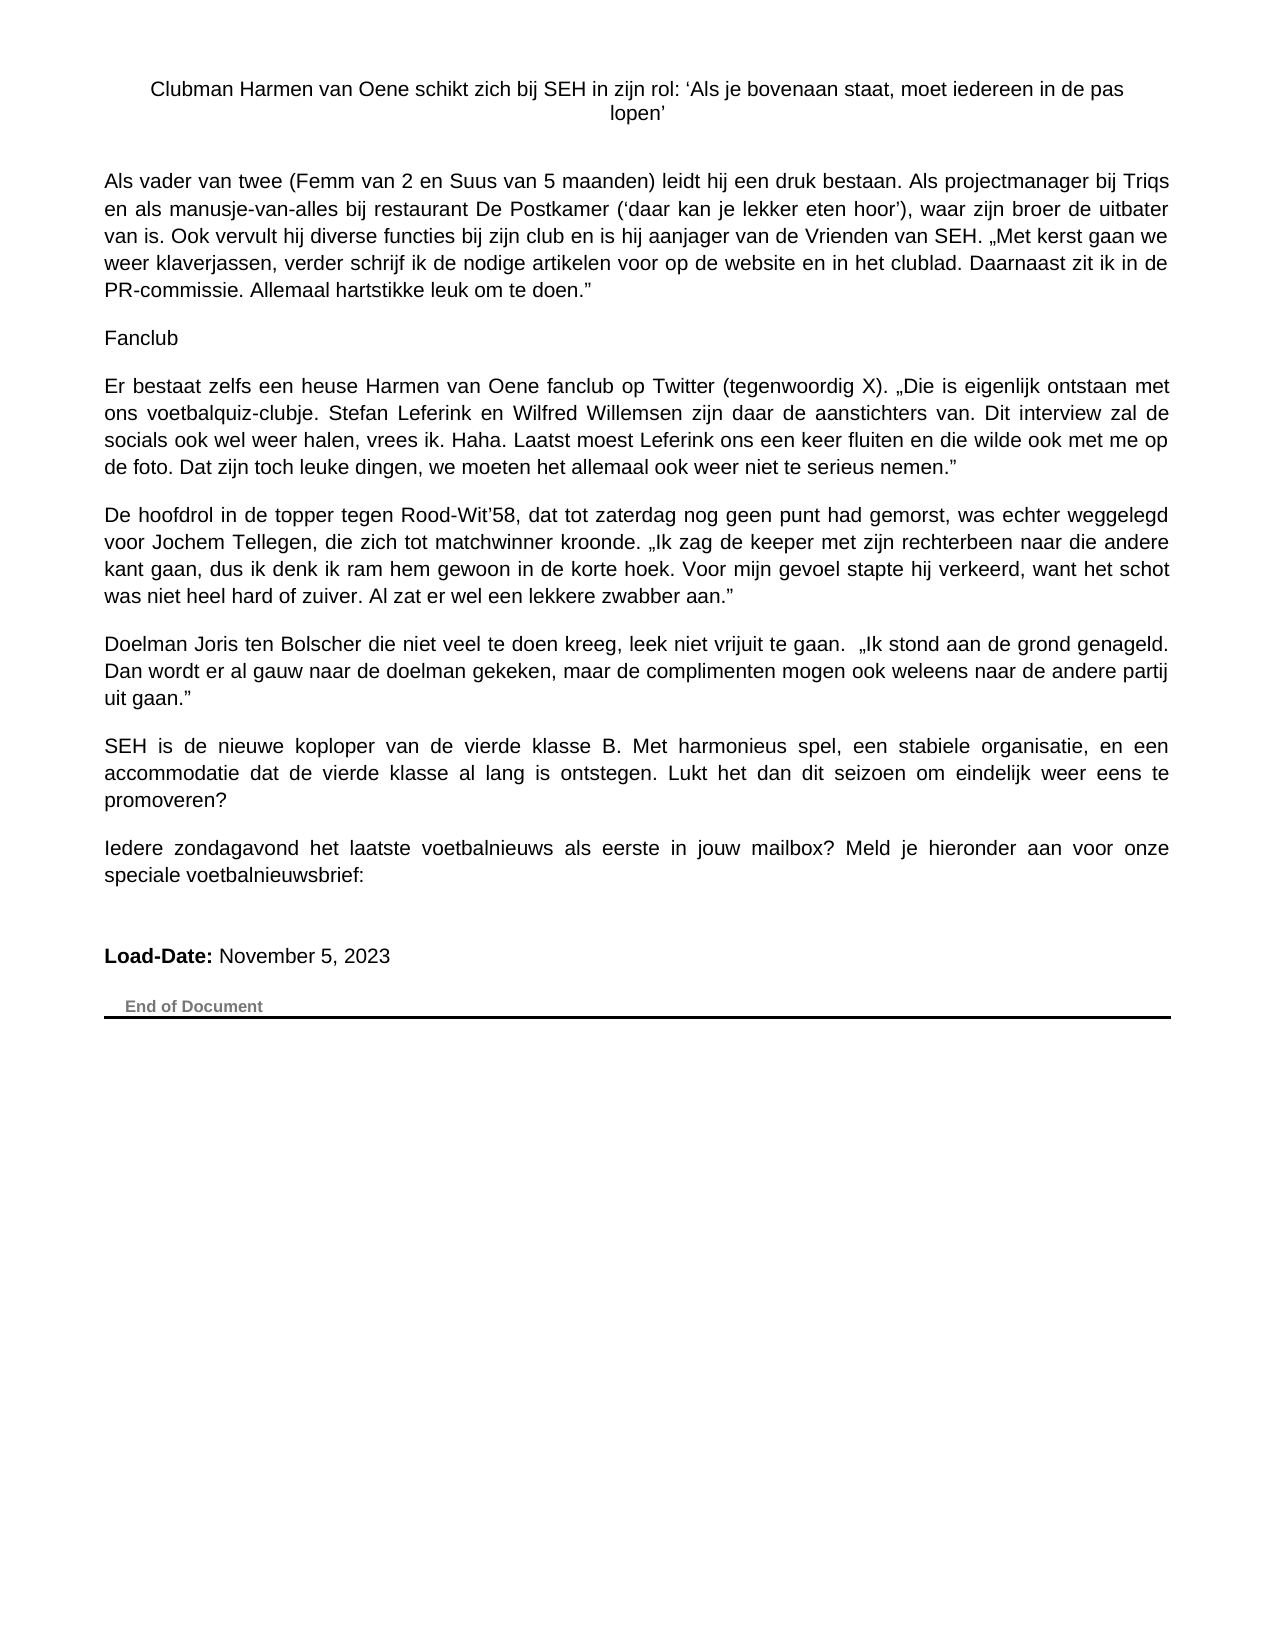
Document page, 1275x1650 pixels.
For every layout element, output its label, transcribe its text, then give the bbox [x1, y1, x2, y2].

text SEH is de nieuwe koploper van de vierde klasse B. Met harmonieus spel, een stabiele organisatie, en een accommodatie dat de vierde klasse al lang is ontstegen. Lukt het dan dit seizoen om eindelijk weer eens te promoveren? [104, 731, 1171, 812]
text Load-Date: November 5, 2023 [104, 912, 1171, 968]
text End of Document [125, 997, 1171, 1016]
text Doelman Joris ten Bolscher die niet veel te doen kreeg, leek niet vrijuit te gaan. „Ik stond aan de grond genageld. Dan wordt er al gauw naar de doelman gekeken, maar de complimenten mogen ook weleens naar de andere partij uit gaan.” [104, 629, 1171, 710]
text Als vader van twee (Femm van 2 en Suus van 5 maanden) leidt hij een druk bestaan. Als projectmanager bij Triqs en als manusje-van-alles bij restaurant De Postkamer (‘daar kan je lekker eten hoor’), waar zijn broer de uitbater van is. Ook vervult hij diverse functies bij zijn club en is hij aanjager van de Vrienden van SEH. „Met kerst gaan we weer klaverjassen, verder schrijf ik de nodige artikelen voor op de website en in het clublad. Daarnaast zit ik in de PR-commissie. Allemaal hartstikke leuk om te doen.” [104, 166, 1171, 302]
text Iedere zondagavond het laatste voetbalnieuws als eerste in jouw mailbox? Meld je hieronder aan voor onze speciale voetbalnieuwsbrief: [104, 833, 1171, 887]
text Er bestaat zelfs een heuse Harmen van Oene fanclub op Twitter (tegenwoordig X). „Die is eigenlijk ontstaan met ons voetbalquiz-clubje. Stefan Leferink en Wilfred Willemsen zijn daar de aanstichters van. Dit interview zal de socials ook wel weer halen, vrees ik. Haha. Laatst moest Leferink ons een keer fluiten en die wilde ook met me op de foto. Dat zijn toch leuke dingen, we moeten het allemaal ook weer niet te serieus nemen.” [104, 370, 1171, 479]
text De hoofdrol in de topper tegen Rood-Wit’58, dat tot zaterdag nog geen punt had gemorst, was echter weggelegd voor Jochem Tellegen, die zich tot matchwinner kroonde. „Ik zag de keeper met zijn rechterbeen naar die andere kant gaan, dus ik denk ik ram hem gewoon in de korte hoek. Voor mijn gevoel stapte hij verkeerd, want het schot was niet heel hard of zuiver. Al zat er wel een lekkere zwabber aan.” [104, 499, 1171, 608]
text Fanclub [104, 322, 1171, 349]
